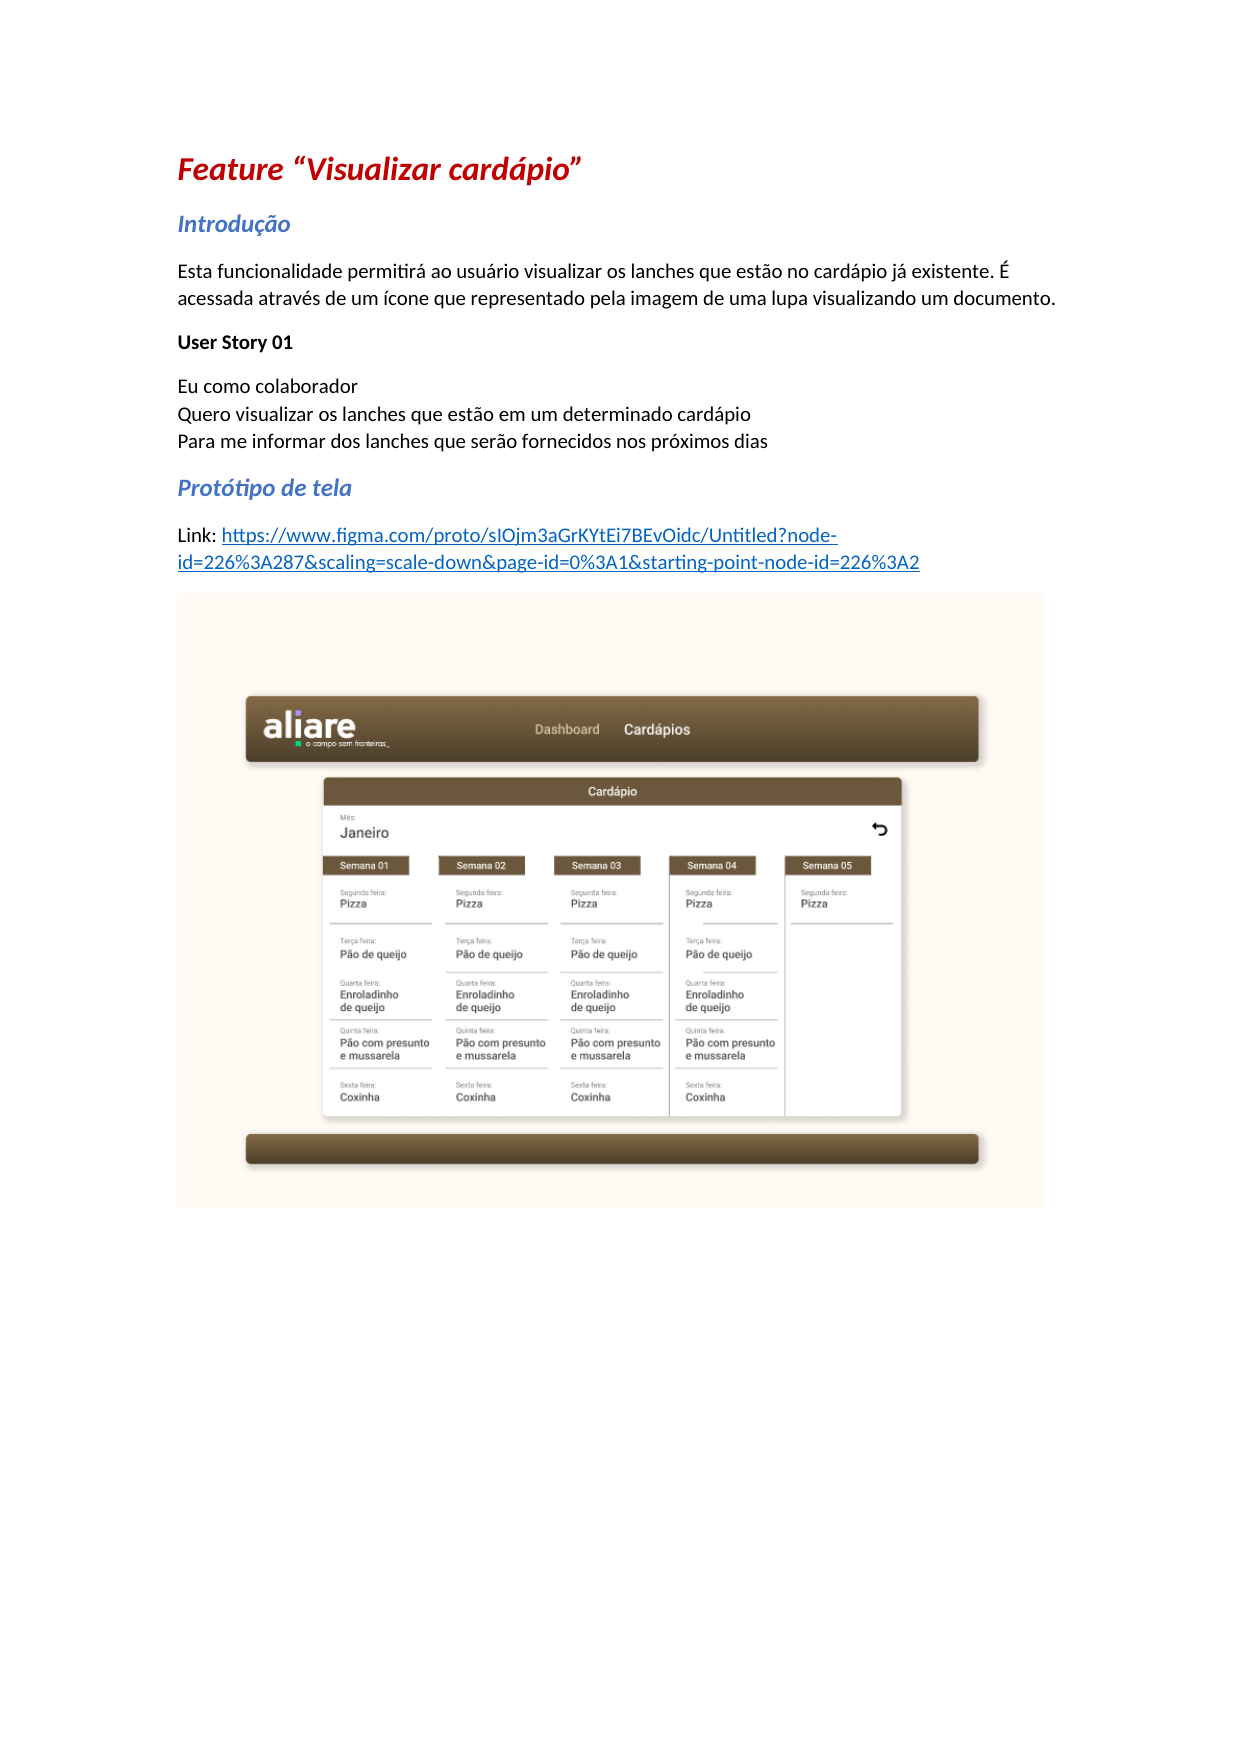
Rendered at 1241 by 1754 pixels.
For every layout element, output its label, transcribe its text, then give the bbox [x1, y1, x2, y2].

picture [177, 593, 1045, 1208]
text Feature “Visualizar cardápio” [177, 148, 1063, 188]
text Protótipo de tela [177, 472, 1063, 503]
text Link: https://www.figma.com/proto/sIOjm3aGrKYtEi7BEvOidc/Untitled?node-id=226%3A287&scaling=scale-down&page-id=0%3A1&starting-point-node-id=226%3A2 [177, 522, 1063, 574]
text Eu como colaborador Quero visualizar os lanches que estão em um determinado cardápio Para me informar dos lanches que serão fornecidos nos próximos dias [177, 373, 1063, 453]
text Esta funcionalidade permitirá ao usuário visualizar os lanches que estão no cardápio já existente. É acessada através de um ícone que representado pela imagem de uma lupa visualizando um documento. [177, 258, 1063, 311]
text Introdução [177, 208, 1063, 239]
text User Story 01 [177, 329, 1063, 355]
